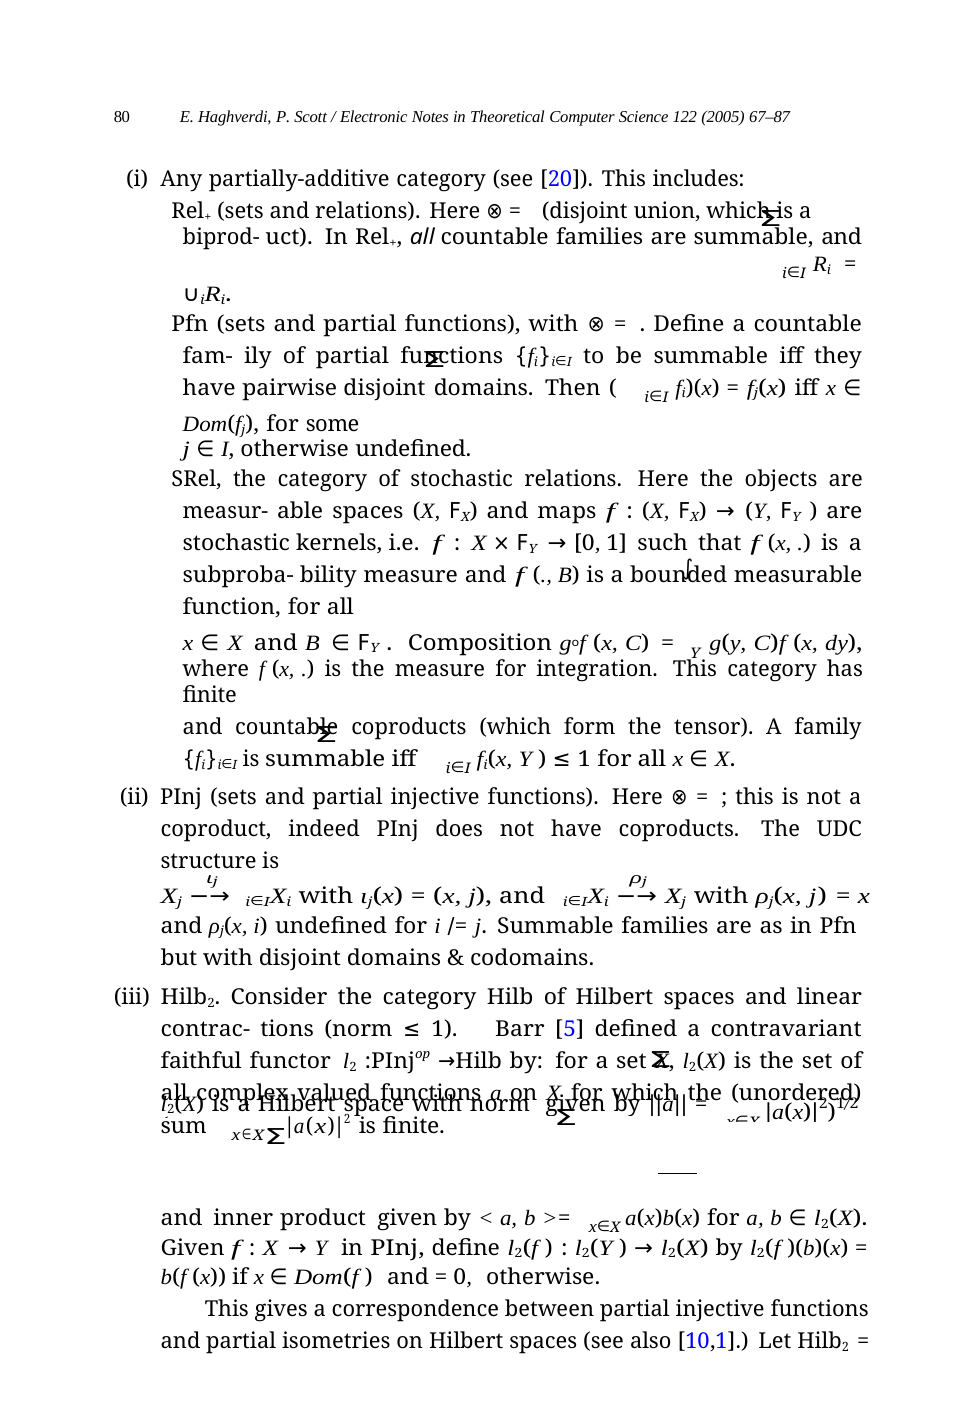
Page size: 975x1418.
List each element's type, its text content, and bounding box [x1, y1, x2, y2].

list Any partially-additive category (see [20]). This includes: [126, 163, 887, 193]
text ∪iRi. [182, 283, 887, 306]
text Pfn (sets and partial functions), with ⊗ = . Define a countable fam- ily of partial functions {fi}i∈I to be summable iff they have pairwise disjoint domains. Then ( i∈I fi)(x) = fj(x) iff x ∈ Dom(fj), for some [171, 308, 862, 438]
text and inner product given by < a, b >= x∈X a(x)b(x) for a, b ∈ l2(X). Given f : X → Y in PInj, define l2(f ) : l2(Y ) → l2(X) by l2(f )(b)(x) = b(f (x)) if x ∈ Dom(f ) and = 0, otherwise. [160, 1198, 868, 1291]
text and countable coproducts (which form the tensor). A family {fi}i∈I is summable iff i∈I fi(x, Y ) ≤ 1 for all x ∈ X. [182, 711, 862, 778]
text and ρj(x, i) undefined for i /= j. Summable families are as in Pfn but with disjoint domains & codomains. [160, 909, 887, 971]
list Hilb2. Consider the category Hilb of Hilbert spaces and linear contrac- tions (norm ≤ 1). Barr [5] defined a contravariant faithful functor l2 :PInjop →Hilb by: for a set X, l2(X) is the set of all complex valued functions a on X for which the (unordered) sum x∈XΣ|a(x)|2 is finite. [113, 981, 862, 1149]
text SRel, the category of stochastic relations. Here the objects are measur- able spaces (X, FX) and maps f : (X, FX) → (Y, FY ) are stochastic kernels, i.e. f : X × FY → [0, 1] such that f (x, .) is a subproba- bility measure and f (., B) is a bounded measurable function, for all [171, 463, 863, 621]
text j ∈ I, otherwise undefined. [182, 440, 887, 461]
text x ∈ X and B ∈ FY . Composition gof (x, C) = Y g(y, C)f (x, dy), where f (x, .) is the measure for integration. This category has finite [182, 625, 863, 708]
text Rel+ (sets and relations). Here ⊗ = (disjoint union, which is a biprod- uct). In Rel+, all countable families are summable, and i∈I Ri = [171, 197, 862, 283]
list PInj (sets and partial injective functions). Here ⊗ = ; this is not a coproduct, indeed PInj does not have coproducts. The UDC structure is [119, 781, 862, 875]
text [160, 1293, 869, 1355]
text Xj −→ i∈IXi with ιj(x) = (x, j), and i∈IXi −→ Xj with ρj(x, j) = x [160, 885, 887, 908]
